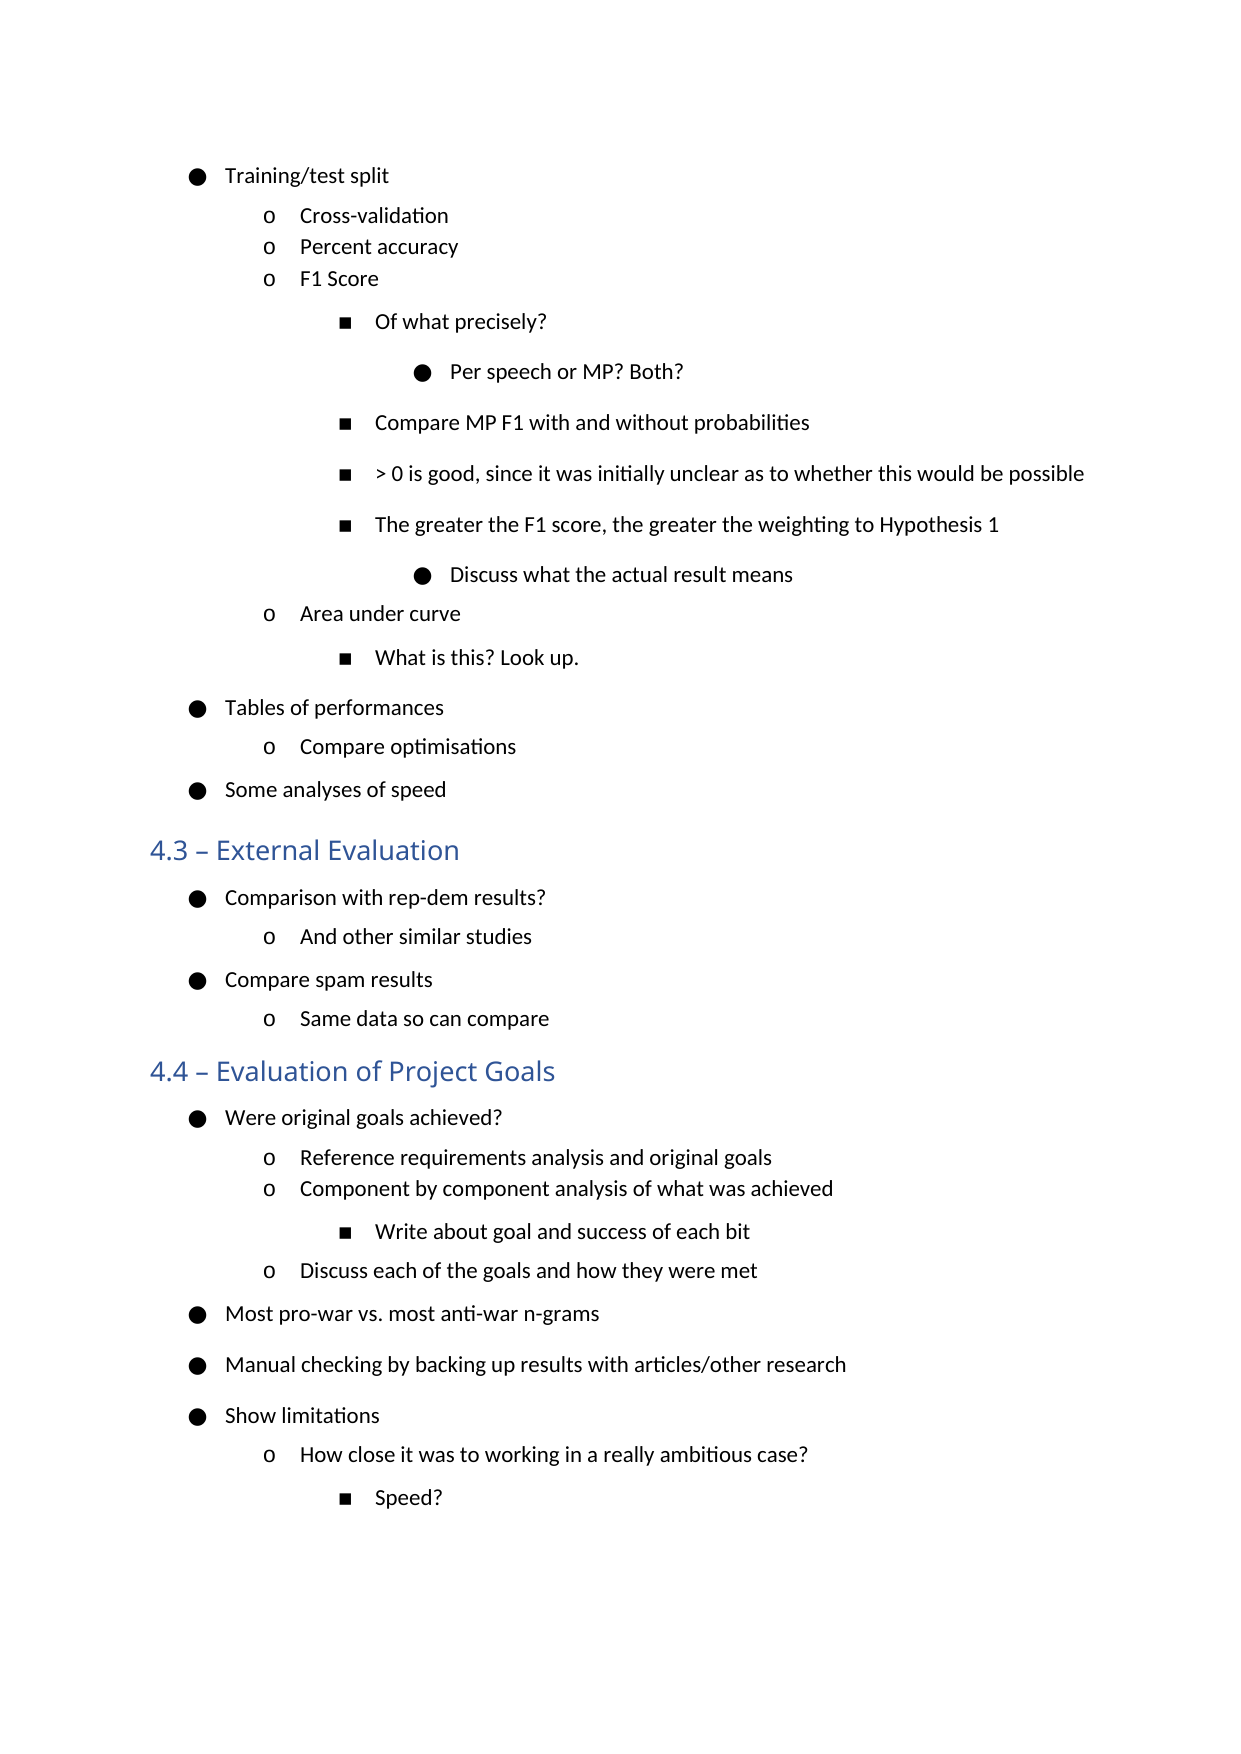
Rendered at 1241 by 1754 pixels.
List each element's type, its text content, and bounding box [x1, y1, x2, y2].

list Discuss each of the goals and how they were met [262, 1256, 1090, 1285]
list Speed? [337, 1471, 1090, 1518]
list Compare spam results [187, 953, 1090, 1000]
list Some analyses of speed [187, 764, 1090, 811]
list Per speech or MP? Both? [412, 346, 1090, 393]
list Of what precisely? [337, 295, 1090, 342]
list What is this? Look up. [337, 631, 1090, 678]
list Percent accuracy [262, 232, 1090, 261]
list Discuss what the actual result means [412, 549, 1090, 596]
list F1 Score [262, 264, 1090, 293]
list Cross-validation [262, 201, 1090, 230]
list Show limitations [187, 1389, 1090, 1436]
list Compare optimisations [262, 732, 1090, 762]
subtitle 4.3 – External Evaluation [150, 831, 1090, 868]
list How close it was to working in a really ambitious case? [262, 1440, 1090, 1469]
list Same data so can compare [262, 1004, 1090, 1033]
list Comparison with rep-dem results? [187, 871, 1090, 918]
list Component by component analysis of what was achieved [262, 1174, 1090, 1203]
list Training/test split [187, 150, 1090, 197]
list > 0 is good, since it was initially unclear as to whether this would be possible [337, 447, 1090, 494]
list The greater the F1 score, the greater the weighting to Hypothesis 1 [337, 498, 1090, 545]
list Most pro-war vs. most anti-war n-grams [187, 1288, 1090, 1335]
subtitle 4.4 – Evaluation of Project Goals [150, 1052, 1090, 1089]
list Reference requirements analysis and original goals [262, 1143, 1090, 1172]
list Compare MP F1 with and without probabilities [337, 397, 1090, 443]
list Tables of performances [187, 682, 1090, 729]
list And other similar studies [262, 922, 1090, 951]
list Write about goal and success of each bit [337, 1206, 1090, 1252]
list Were original goals achieved? [187, 1092, 1090, 1139]
list Manual checking by backing up results with articles/other research [187, 1338, 1090, 1385]
list Area under curve [262, 599, 1090, 629]
